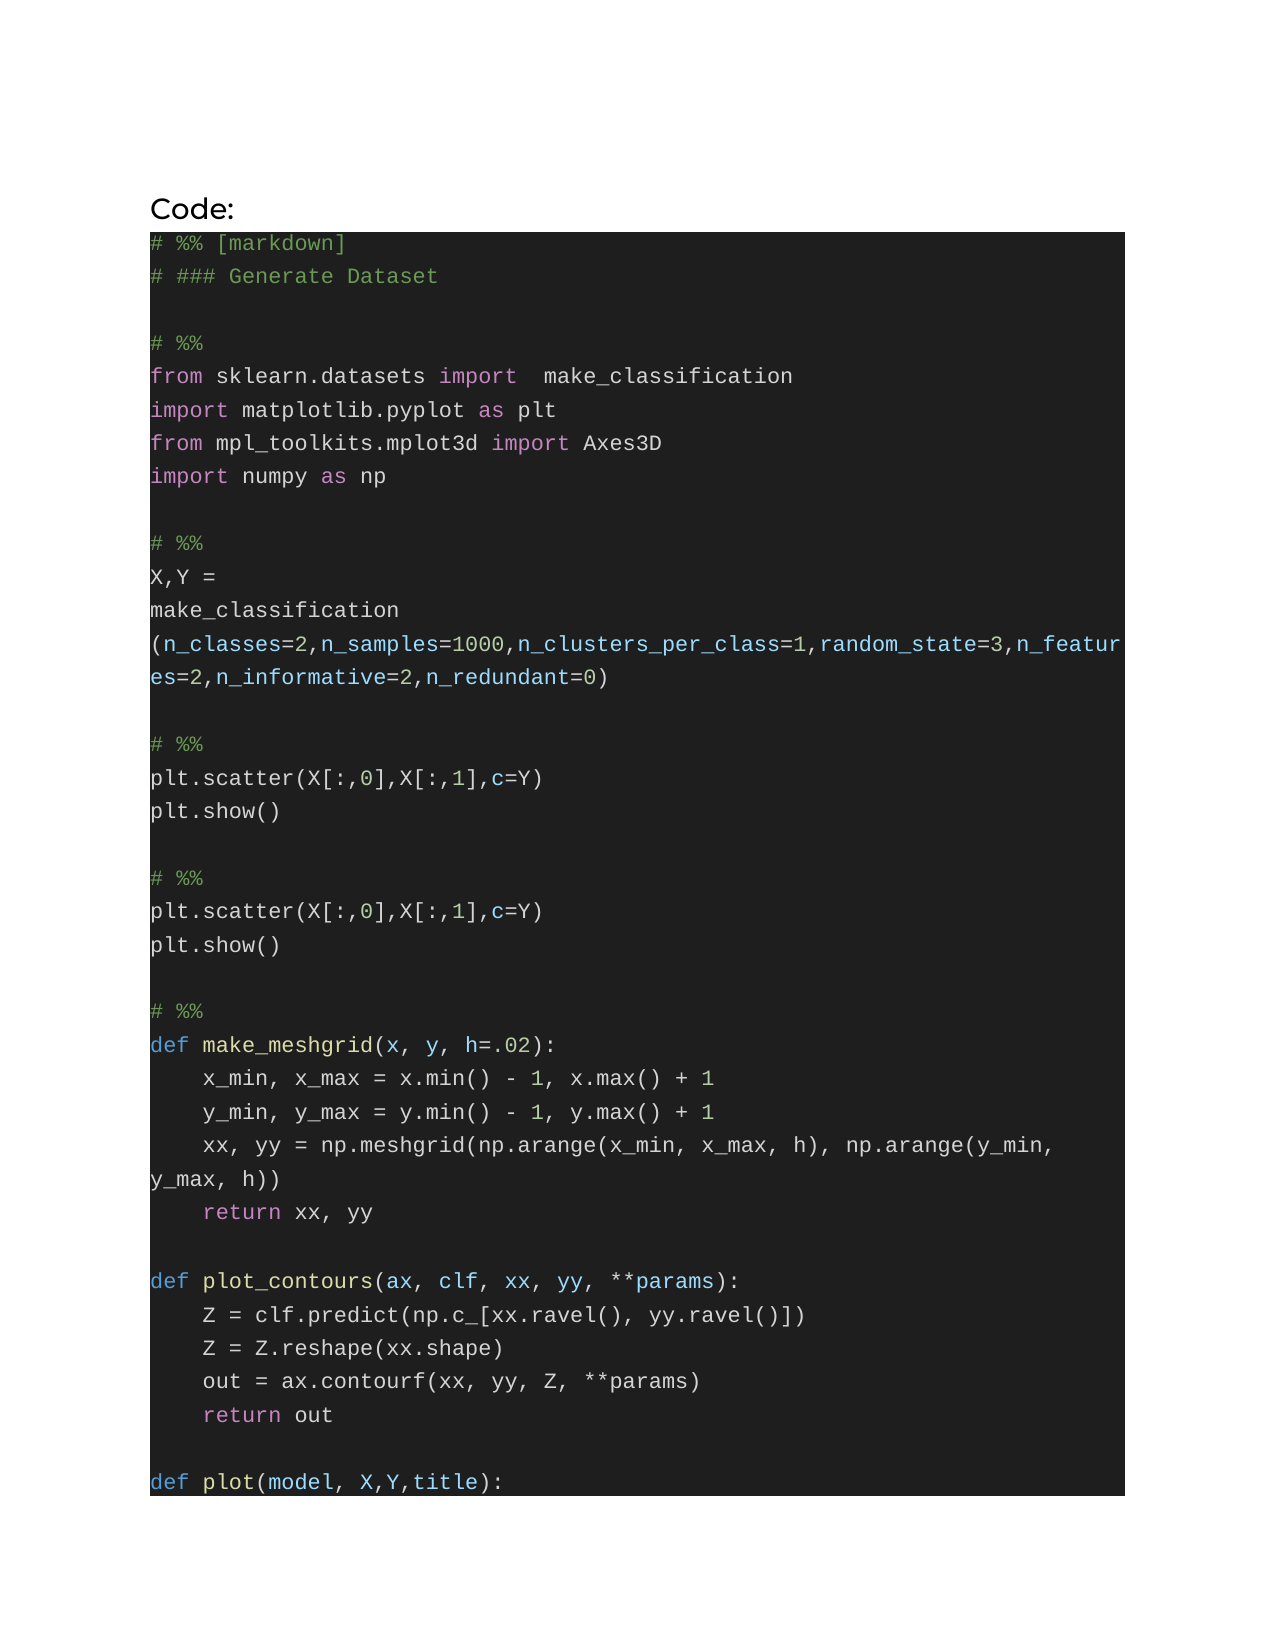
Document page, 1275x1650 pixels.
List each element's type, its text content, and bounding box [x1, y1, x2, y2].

text # %% [150, 332, 1125, 357]
text Z = Z.reshape(xx.shape) [150, 1337, 1125, 1362]
text def make_meshgrid(x, y, h=.02): [150, 1034, 1125, 1059]
text import numpy as np [150, 466, 1125, 491]
text plt.show() [150, 934, 1125, 959]
text plt.scatter(X[:,0],X[:,1],c=Y) [150, 767, 1125, 791]
text # %% [150, 1001, 1125, 1026]
text def plot_contours(ax, clf, xx, yy, **params): [150, 1270, 1125, 1295]
text X,Y = make_classification(n_classes=2,n_samples=1000,n_clusters_per_class=1,random_state=3,n_features=2,n_informative=2,n_redundant=0) [150, 566, 1125, 691]
text Code: [150, 191, 1125, 226]
text plt.show() [150, 800, 1125, 825]
text return out [150, 1404, 1125, 1429]
text from sklearn.datasets import make_classification [150, 365, 1125, 390]
text # %% [150, 867, 1125, 892]
text out = ax.contourf(xx, yy, Z, **params) [150, 1371, 1125, 1395]
text # ### Generate Dataset [150, 265, 1125, 290]
text from mpl_toolkits.mplot3d import Axes3D [150, 432, 1125, 457]
text def plot(model, X,Y,title): [150, 1471, 1125, 1496]
text # %% [markdown] [150, 232, 1125, 256]
text import matplotlib.pyplot as plt [150, 399, 1125, 424]
text y_min, y_max = y.min() - 1, y.max() + 1 [150, 1101, 1125, 1126]
text xx, yy = np.meshgrid(np.arange(x_min, x_max, h), np.arange(y_min, y_max, h)) [150, 1134, 1125, 1193]
text plt.scatter(X[:,0],X[:,1],c=Y) [150, 900, 1125, 925]
text x_min, x_max = x.min() - 1, x.max() + 1 [150, 1068, 1125, 1092]
text # %% [150, 733, 1125, 758]
text # %% [150, 533, 1125, 557]
text return xx, yy [150, 1201, 1125, 1226]
text Z = clf.predict(np.c_[xx.ravel(), yy.ravel()]) [150, 1304, 1125, 1328]
